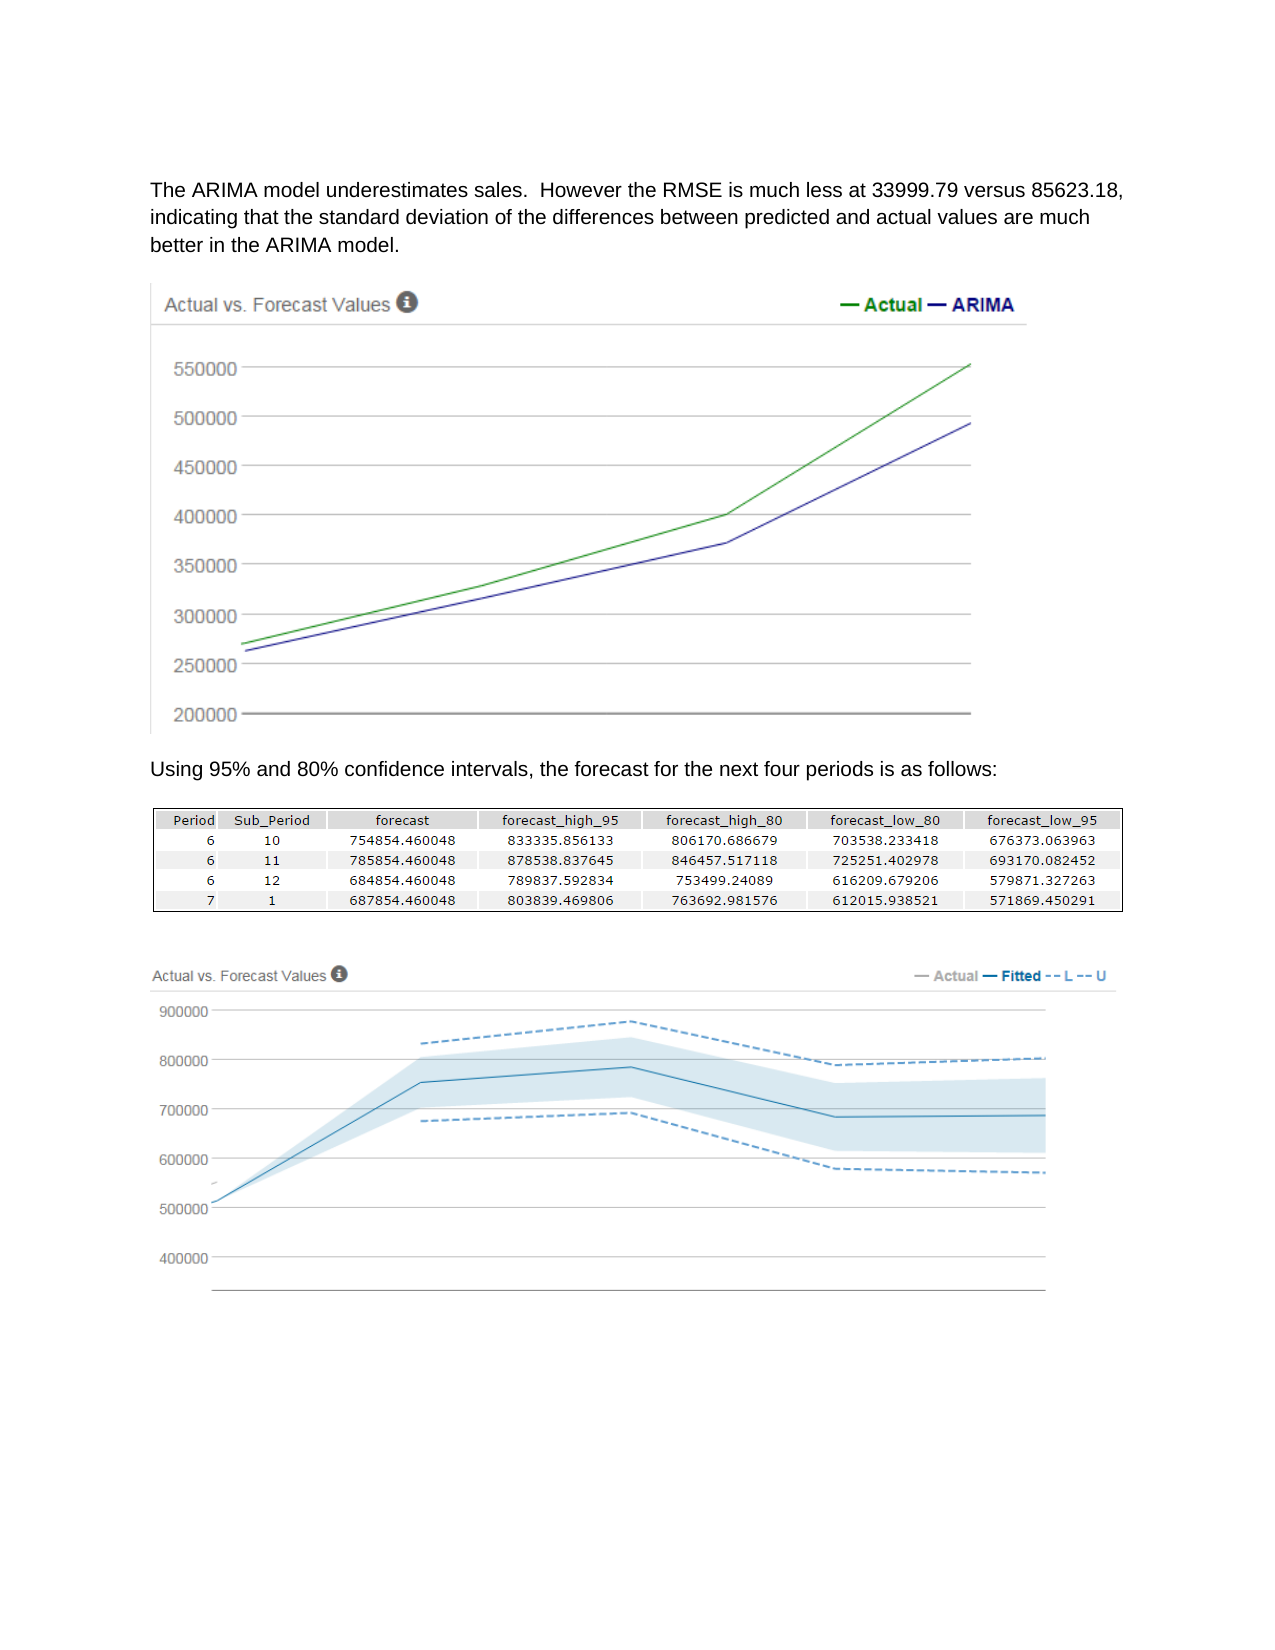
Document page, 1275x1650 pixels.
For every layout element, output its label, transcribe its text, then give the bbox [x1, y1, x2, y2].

picture [150, 805, 1125, 917]
text Using 95% and 80% confidence intervals, the forecast for the next four periods is as follows: [150, 757, 1125, 781]
picture [150, 283, 1027, 734]
text The ARIMA model underestimates sales. However the RMSE is much less at 33999.79 versus 85623.18, indicating that the standard deviation of the differences between predicted and actual values are much better in the ARIMA model. [150, 177, 1125, 256]
picture [150, 964, 1117, 1306]
